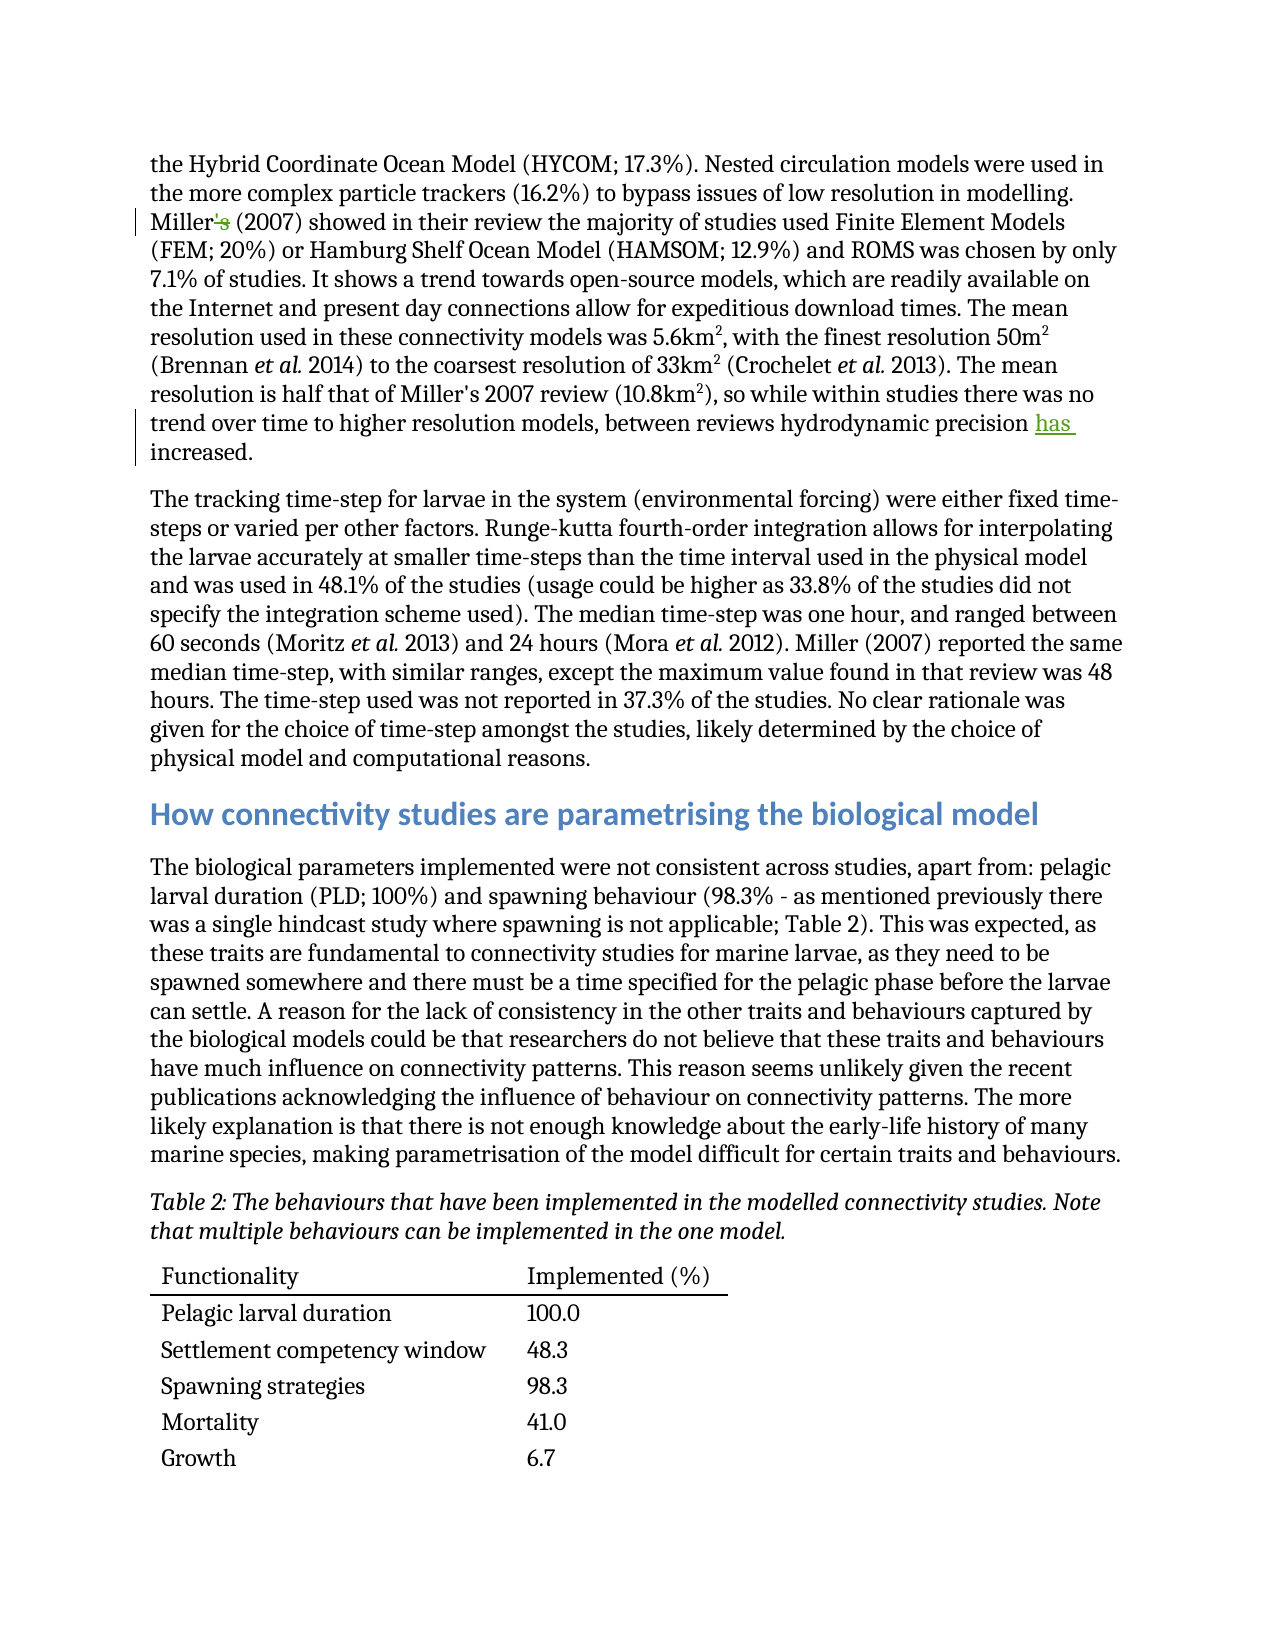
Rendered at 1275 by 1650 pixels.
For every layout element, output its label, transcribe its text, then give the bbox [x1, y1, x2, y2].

table_cell Mortality [150, 1404, 516, 1441]
table_cell 100.0 [516, 1296, 728, 1332]
subtitle How connectivity studies are parametrising the biological model [150, 793, 1125, 834]
table_cell 6.7 [516, 1441, 728, 1477]
table_cell 41.0 [516, 1404, 728, 1441]
table_header Implemented (%) [516, 1258, 728, 1294]
table_header Functionality [150, 1258, 516, 1294]
text The tracking time-step for larvae in the system (environmental forcing) were either fixed time-steps or varied per other factors. Runge-kutta fourth-order integration allows for interpolating the larvae accurately at smaller time-steps than the time interval used in the physical model and was used in 48.1% of the studies (usage could be higher as 33.8% of the studies did not specify the integration scheme used). The median time-step was one hour, and ranged between 60 seconds (Moritz et al. 2013) and 24 hours (Mora et al. 2012). Miller (2007) reported the same median time-step, with similar ranges, except the maximum value found in that review was 48 hours. The time-step used was not reported in 37.3% of the studies. No clear rationale was given for the choice of time-step amongst the studies, likely determined by the choice of physical model and computational reasons. [150, 485, 1125, 772]
table_cell 98.3 [516, 1368, 728, 1404]
table_cell Growth [150, 1441, 516, 1477]
text Table 2: The behaviours that have been implemented in the modelled connectivity studies. Note that multiple behaviours can be implemented in the one model. [150, 1188, 1125, 1245]
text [150, 150, 1125, 466]
table_cell Settlement competency window [150, 1332, 516, 1368]
table_cell Pelagic larval duration [150, 1296, 516, 1332]
text The biological parameters implemented were not consistent across studies, apart from: pelagic larval duration (PLD; 100%) and spawning behaviour (98.3% - as mentioned previously there was a single hindcast study where spawning is not applicable; Table 2). This was expected, as these traits are fundamental to connectivity studies for marine larvae, as they need to be spawned somewhere and there must be a time specified for the pelagic phase before the larvae can settle. A reason for the lack of consistency in the other traits and behaviours captured by the biological models could be that researchers do not believe that these traits and behaviours have much influence on connectivity patterns. This reason seems unlikely given the recent publications acknowledging the influence of behaviour on connectivity patterns. The more likely explanation is that there is not enough knowledge about the early-life history of many marine species, making parametrisation of the model difficult for certain traits and behaviours. [150, 853, 1125, 1169]
table_cell 48.3 [516, 1332, 728, 1368]
table_cell Spawning strategies [150, 1368, 516, 1404]
